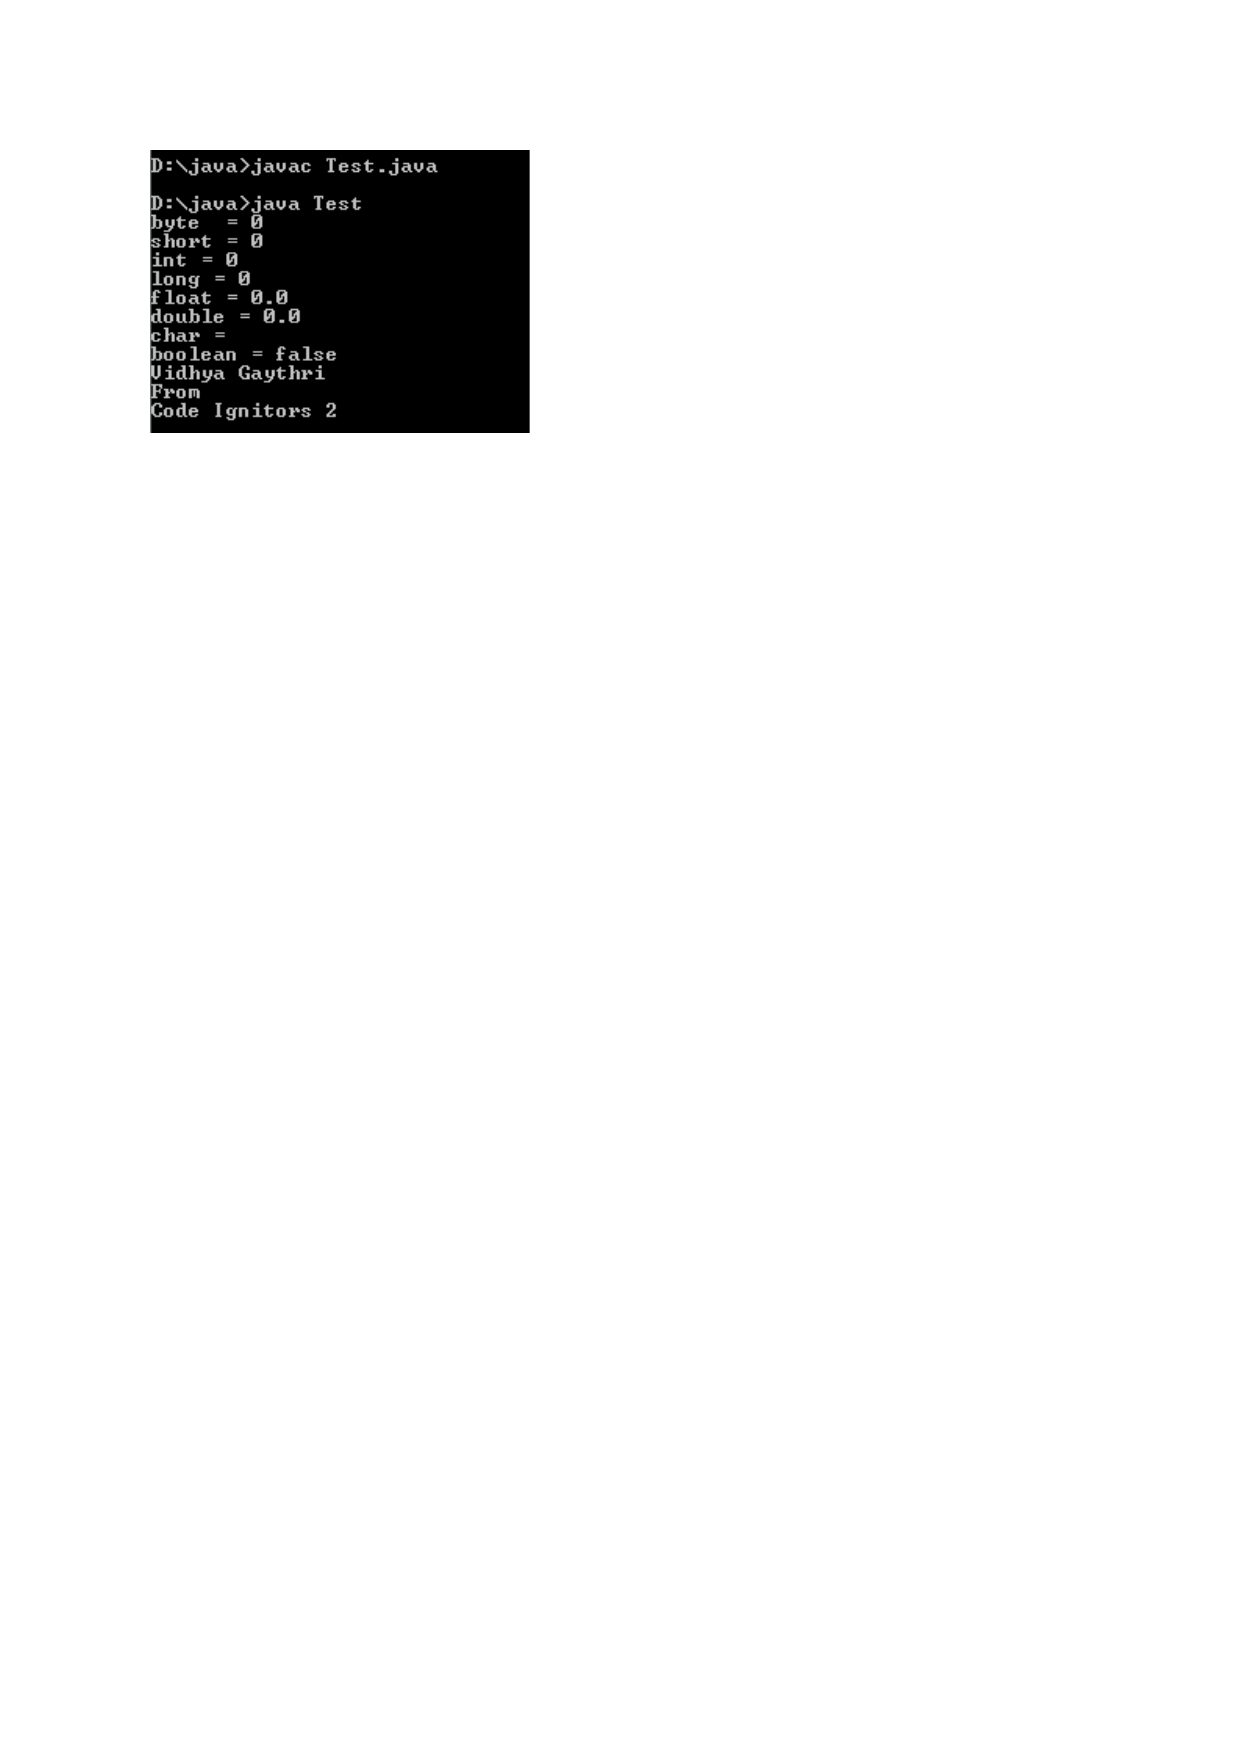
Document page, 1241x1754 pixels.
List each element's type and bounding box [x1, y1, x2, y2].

picture [150, 150, 530, 433]
